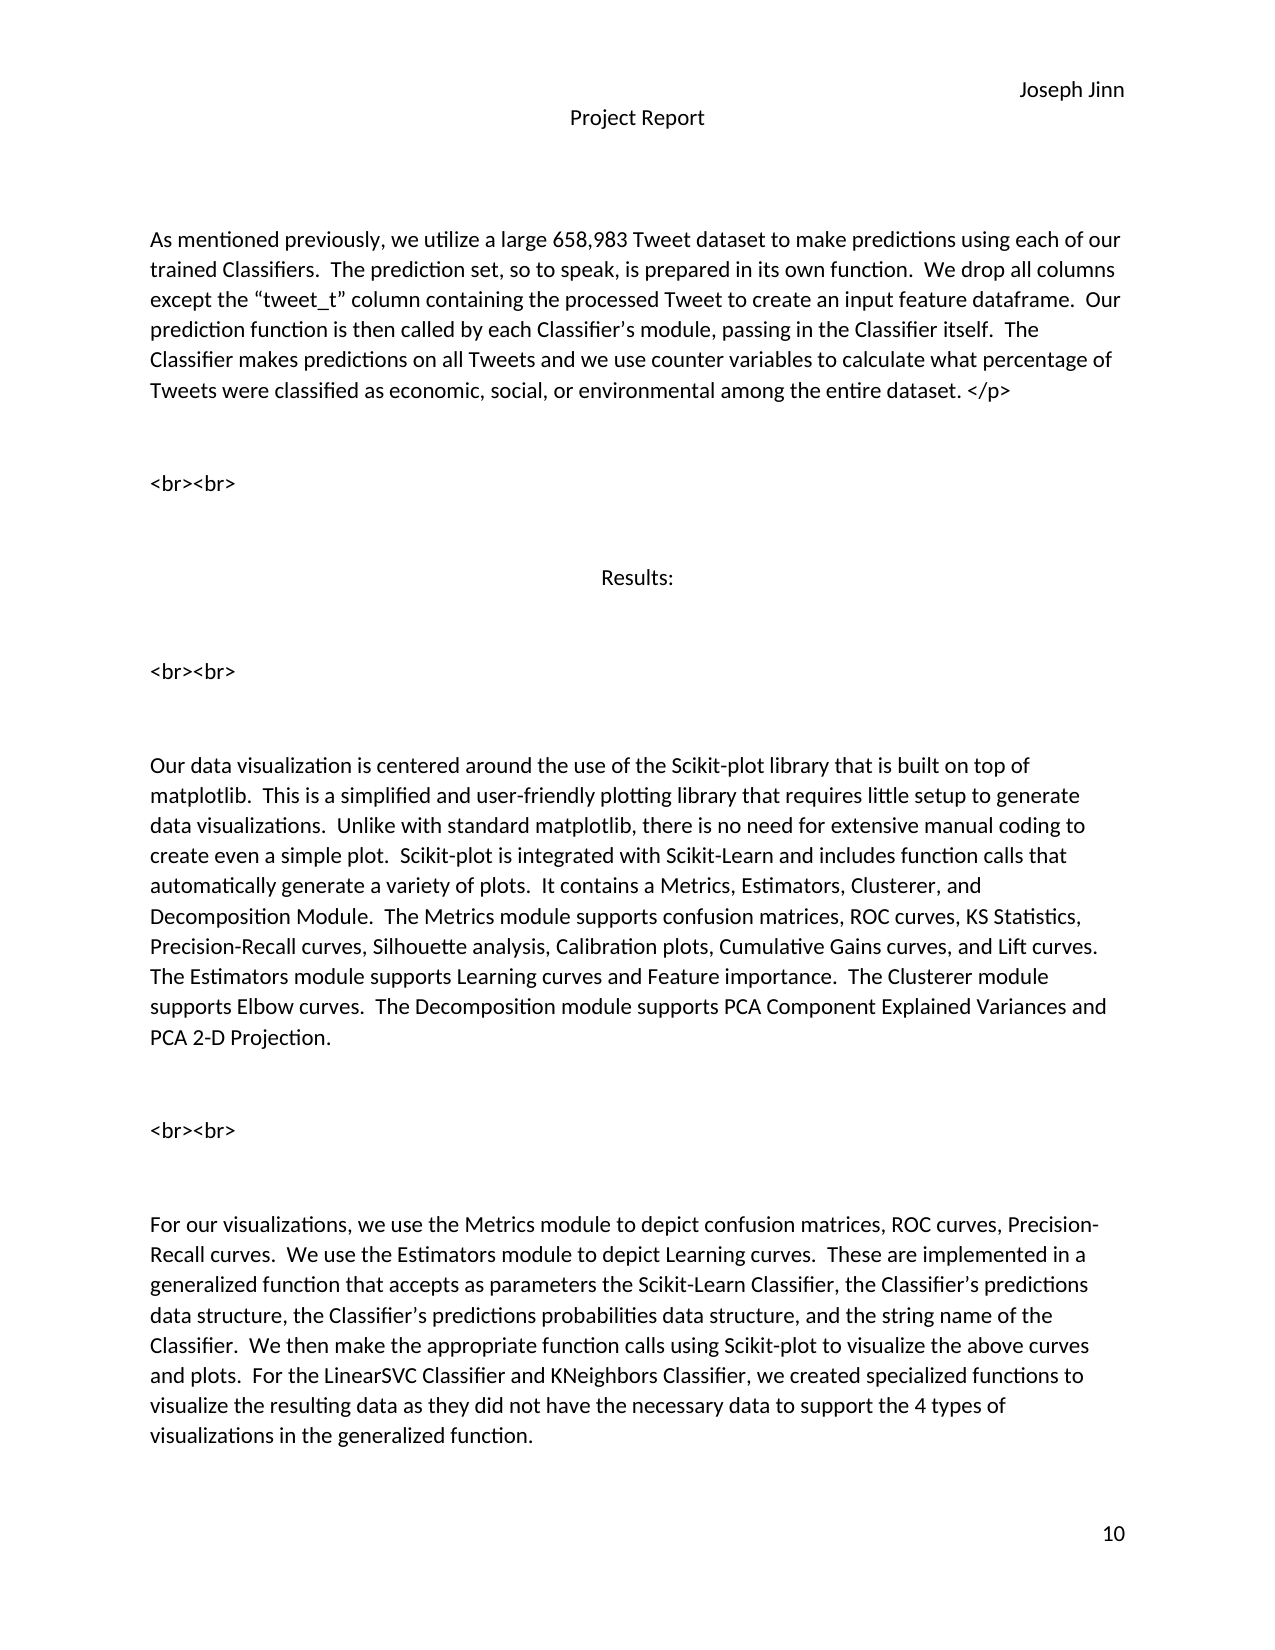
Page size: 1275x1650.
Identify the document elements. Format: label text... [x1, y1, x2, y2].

text Results: [150, 563, 1125, 591]
text As mentioned previously, we utilize a large 658,983 Tweet dataset to make predictions using each of our trained Classifiers. The prediction set, so to speak, is prepared in its own function. We drop all columns except the “tweet_t” column containing the processed Tweet to create an input feature dataframe. Our prediction function is then called by each Classifier’s module, passing in the Classifier itself. The Classifier makes predictions on all Tweets and we use counter variables to calculate what percentage of Tweets were classified as economic, social, or environmental among the entire dataset. </p> [150, 225, 1125, 404]
text <br><br> [150, 469, 1125, 498]
text <br><br> [150, 657, 1125, 685]
text <br><br> [150, 1116, 1125, 1144]
text For our visualizations, we use the Metrics module to depict confusion matrices, ROC curves, Precision-Recall curves. We use the Estimators module to depict Learning curves. These are implemented in a generalized function that accepts as parameters the Scikit-Learn Classifier, the Classifier’s predictions data structure, the Classifier’s predictions probabilities data structure, and the string name of the Classifier. We then make the appropriate function calls using Scikit-plot to visualize the above curves and plots. For the LinearSVC Classifier and KNeighbors Classifier, we created specialized functions to visualize the resulting data as they did not have the necessary data to support the 4 types of visualizations in the generalized function. [150, 1210, 1125, 1450]
text Our data visualization is centered around the use of the Scikit-plot library that is built on top of matplotlib. This is a simplified and user-friendly plotting library that requires little setup to generate data visualizations. Unlike with standard matplotlib, there is no need for extensive manual coding to create even a simple plot. Scikit-plot is integrated with Scikit-Learn and includes function calls that automatically generate a variety of plots. It contains a Metrics, Estimators, Clusterer, and Decomposition Module. The Metrics module supports confusion matrices, ROC curves, KS Statistics, Precision-Recall curves, Silhouette analysis, Calibration plots, Cumulative Gains curves, and Lift curves. The Estimators module supports Learning curves and Feature importance. The Clusterer module supports Elbow curves. The Decomposition module supports PCA Component Explained Variances and PCA 2-D Projection. [150, 751, 1125, 1051]
